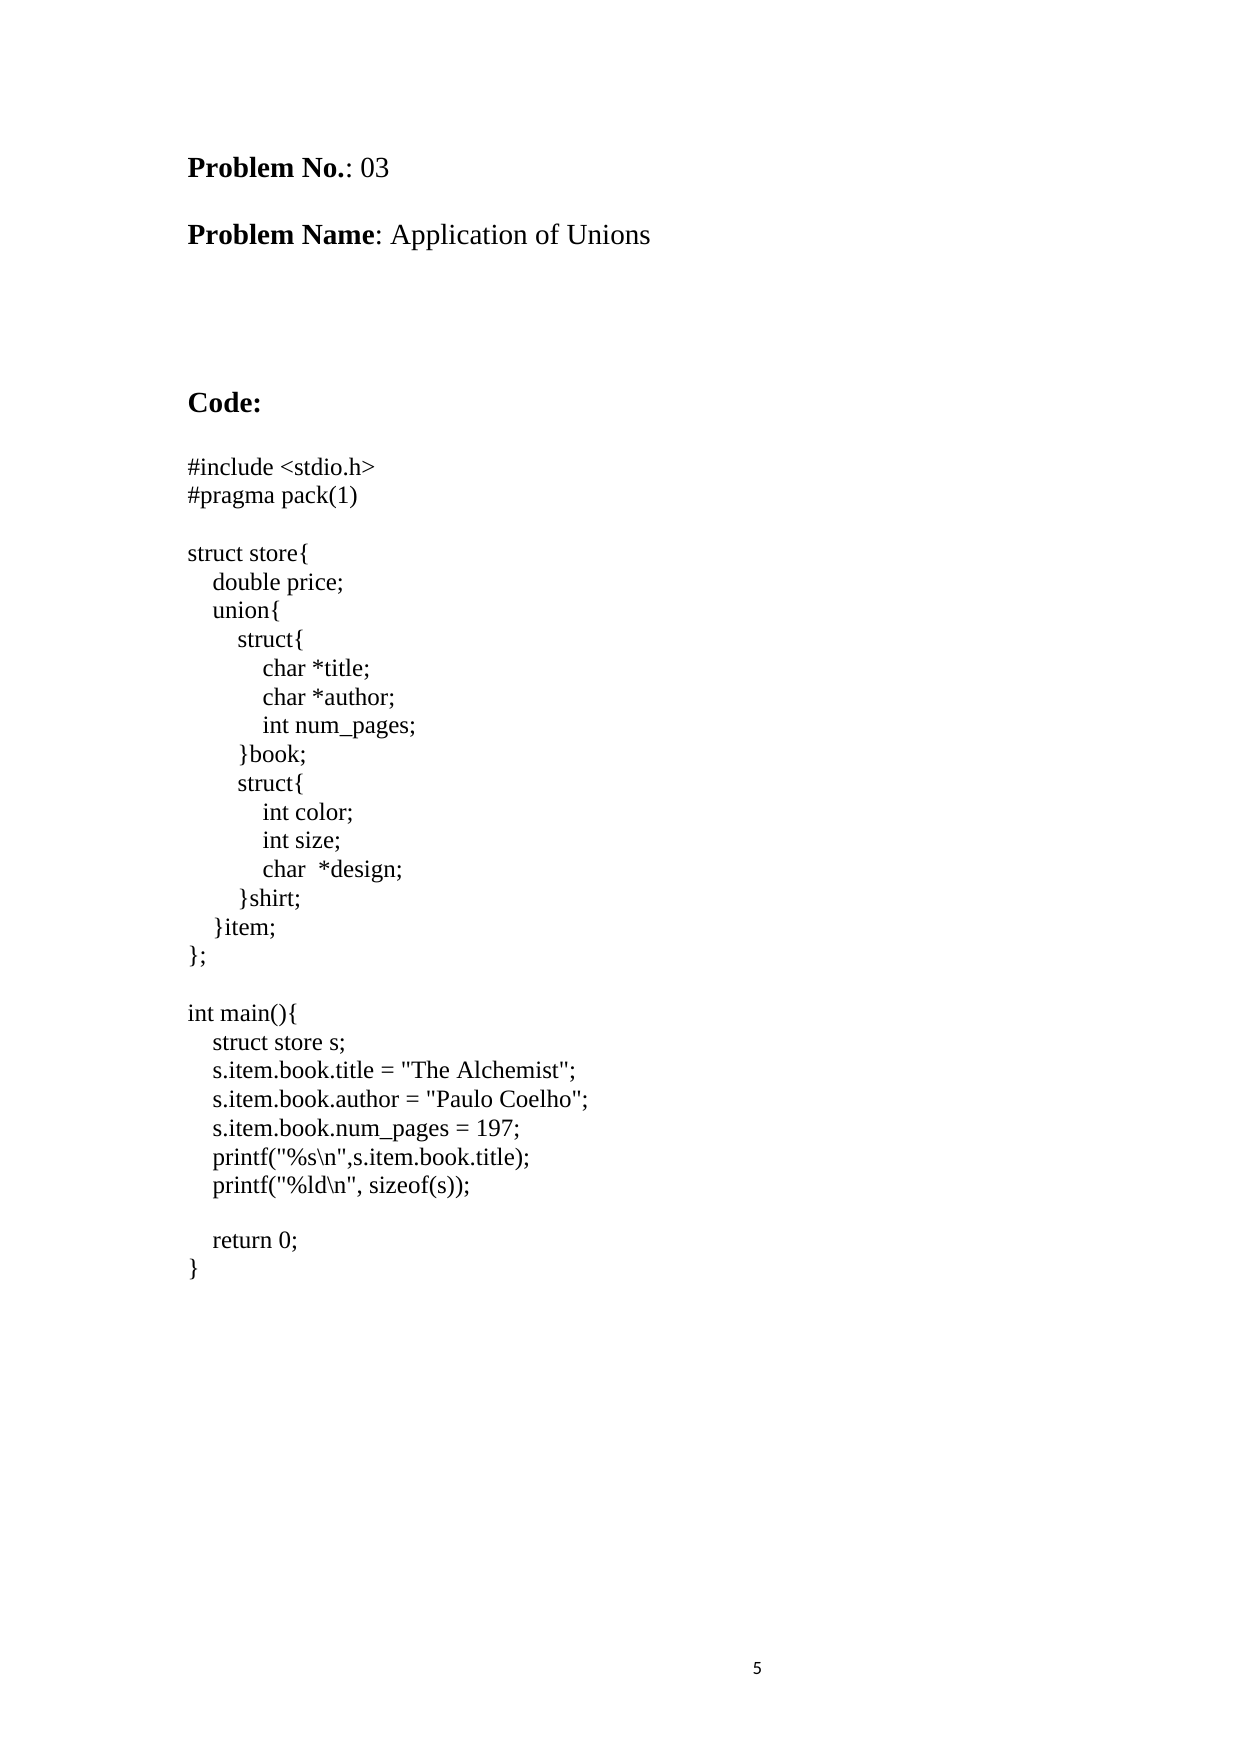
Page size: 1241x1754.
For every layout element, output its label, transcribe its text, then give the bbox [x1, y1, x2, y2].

text double price; [187, 567, 1053, 596]
text return 0; [187, 1225, 1053, 1253]
text }item; [187, 912, 1053, 941]
text struct{ [187, 768, 1053, 797]
text int main(){ [187, 998, 1053, 1027]
text struct store{ [187, 538, 1053, 567]
text Code: [187, 385, 1053, 418]
text s.item.book.title = "The Alchemist"; [187, 1056, 1053, 1084]
text Problem Name: Application of Unions [187, 217, 1053, 251]
text s.item.book.author = "Paulo Coelho"; [187, 1084, 1053, 1113]
text char *design; [187, 854, 1053, 883]
text char *title; [187, 653, 1053, 682]
text }book; [187, 739, 1053, 768]
text char *author; [187, 682, 1053, 711]
text s.item.book.num_pages = 197; [187, 1113, 1053, 1142]
text int color; [187, 797, 1053, 826]
text int num_pages; [187, 711, 1053, 739]
text Problem No.: 03 [187, 150, 1053, 183]
text #include <stdio.h> [187, 452, 1053, 481]
text union{ [187, 596, 1053, 624]
text #pragma pack(1) [187, 481, 1053, 509]
text }shirt; [187, 883, 1053, 912]
text }; [187, 941, 1053, 969]
text printf("%ld\n", sizeof(s)); [187, 1171, 1053, 1199]
text struct{ [187, 624, 1053, 653]
text printf("%s\n",s.item.book.title); [187, 1142, 1053, 1171]
text } [187, 1253, 1053, 1282]
text int size; [187, 826, 1053, 854]
text struct store s; [187, 1027, 1053, 1056]
